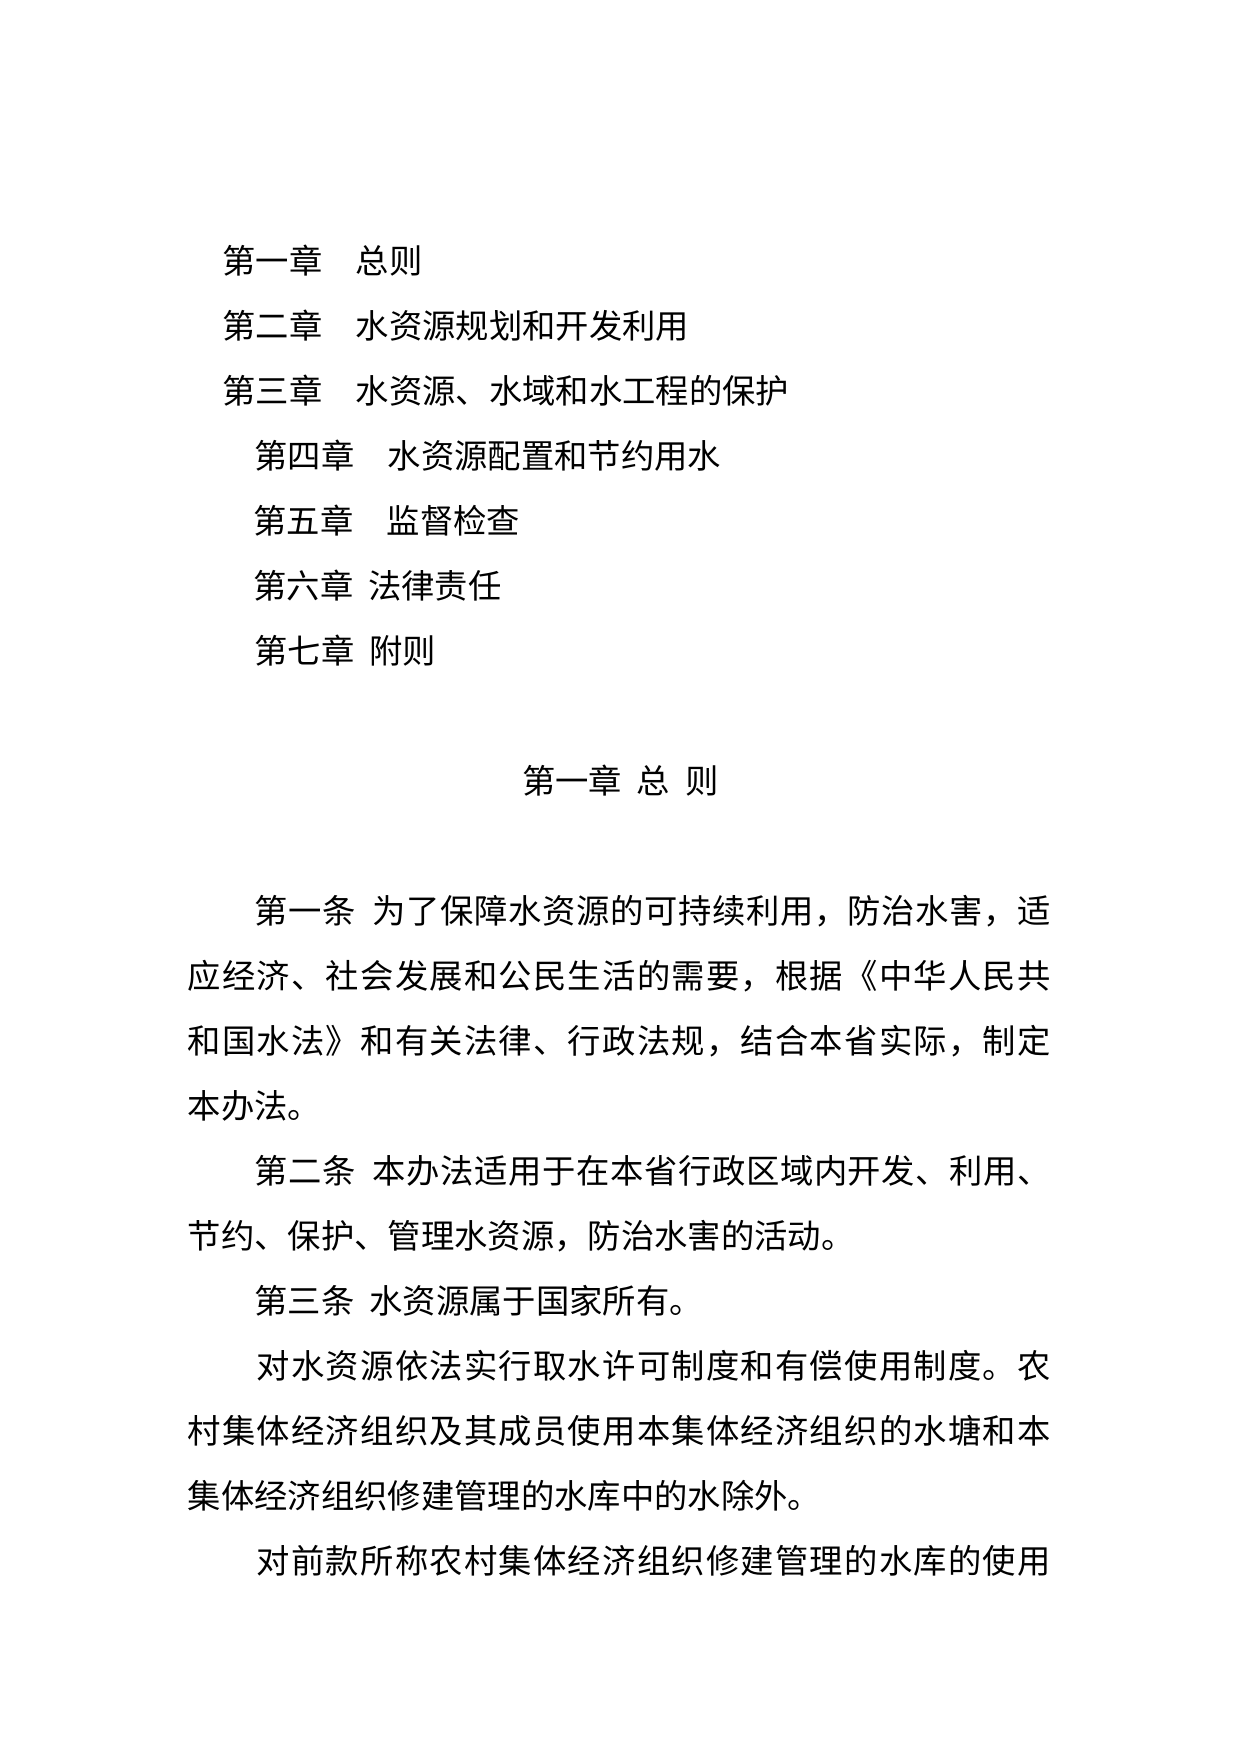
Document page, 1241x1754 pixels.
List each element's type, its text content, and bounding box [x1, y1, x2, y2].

text 第二条 本办法适用于在本省行政区域内开发、利用、节约、保护、管理水资源，防治水害的活动。 [187, 1137, 1053, 1267]
text 第一条 为了保障水资源的可持续利用，防治水害，适应经济、社会发展和公民生活的需要，根据《中华人民共和国水法》和有关法律、行政法规，结合本省实际，制定本办法。 [187, 877, 1053, 1137]
text 第四章 水资源配置和节约用水 [187, 422, 1053, 487]
text 第六章 法律责任 [187, 552, 1053, 617]
text 第一章 总则 [187, 227, 1053, 292]
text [187, 1267, 1053, 1592]
text 第三章 水资源、水域和水工程的保护 [187, 357, 1053, 422]
text 第一章 总 则 [187, 747, 1053, 812]
text 第二章 水资源规划和开发利用 [187, 292, 1053, 357]
text 第五章 监督检查 [187, 487, 1053, 552]
text 第七章 附则 [187, 617, 1053, 682]
